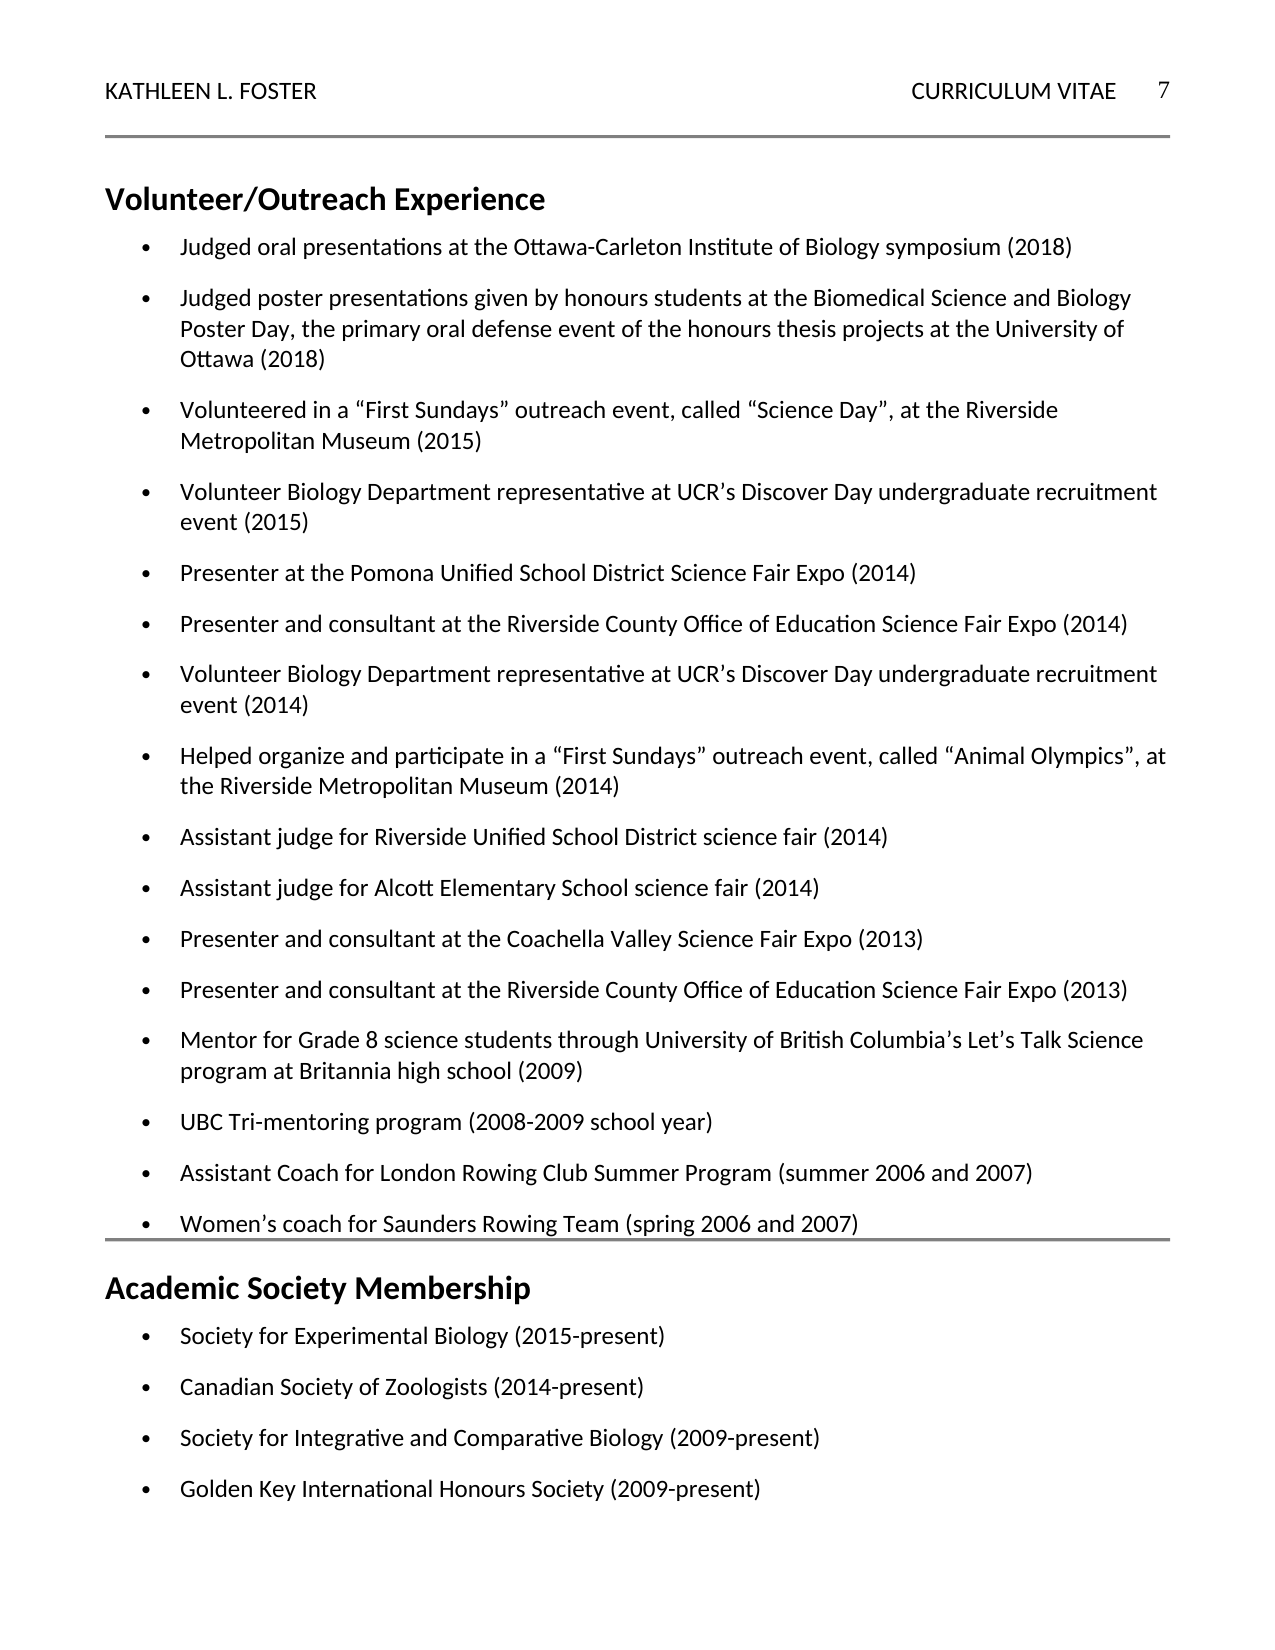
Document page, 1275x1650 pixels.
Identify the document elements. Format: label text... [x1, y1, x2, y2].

list Golden Key International Honours Society (2009-present) [142, 1473, 1170, 1503]
list Presenter at the Pomona Unified School District Science Fair Expo (2014) [142, 557, 1170, 587]
list Helped organize and participate in a “First Sundays” outreach event, called “Animal Olympics”, at the Riverside Metropolitan Museum (2014) [142, 740, 1170, 801]
list Presenter and consultant at the Riverside County Office of Education Science Fair Expo (2014) [142, 608, 1170, 638]
list Assistant judge for Alcott Elementary School science fair (2014) [142, 872, 1170, 903]
list Mentor for Grade 8 science students through University of British Columbia’s Let’s Talk Science program at Britannia high school (2009) [142, 1025, 1170, 1086]
list Volunteered in a “First Sundays” outreach event, called “Science Day”, at the Riverside Metropolitan Museum (2015) [142, 394, 1170, 455]
list Assistant judge for Riverside Unified School District science fair (2014) [142, 821, 1170, 852]
list Assistant Coach for London Rowing Club Summer Program (summer 2006 and 2007) [142, 1157, 1170, 1187]
list UBC Tri-mentoring program (2008-2009 school year) [142, 1106, 1170, 1137]
list Canadian Society of Zoologists (2014-present) [142, 1371, 1170, 1402]
list Presenter and consultant at the Coachella Valley Science Fair Expo (2013) [142, 923, 1170, 953]
subtitle Academic Society Membership [105, 1267, 1170, 1308]
list Presenter and consultant at the Riverside County Office of Education Science Fair Expo (2013) [142, 974, 1170, 1004]
list Volunteer Biology Department representative at UCR’s Discover Day undergraduate recruitment event (2015) [142, 476, 1170, 537]
list Judged poster presentations given by honours students at the Biomedical Science and Biology Poster Day, the primary oral defense event of the honours thesis projects at the University of Ottawa (2018) [142, 282, 1170, 374]
list Volunteer Biology Department representative at UCR’s Discover Day undergraduate recruitment event (2014) [142, 659, 1170, 720]
list Women’s coach for Saunders Rowing Team (spring 2006 and 2007) [142, 1208, 1170, 1238]
list Society for Experimental Biology (2015-present) [142, 1320, 1170, 1351]
list Judged oral presentations at the Ottawa-Carleton Institute of Biology symposium (2018) [142, 232, 1170, 262]
subtitle Volunteer/Outreach Experience [105, 178, 1170, 219]
list Society for Integrative and Comparative Biology (2009-present) [142, 1422, 1170, 1453]
